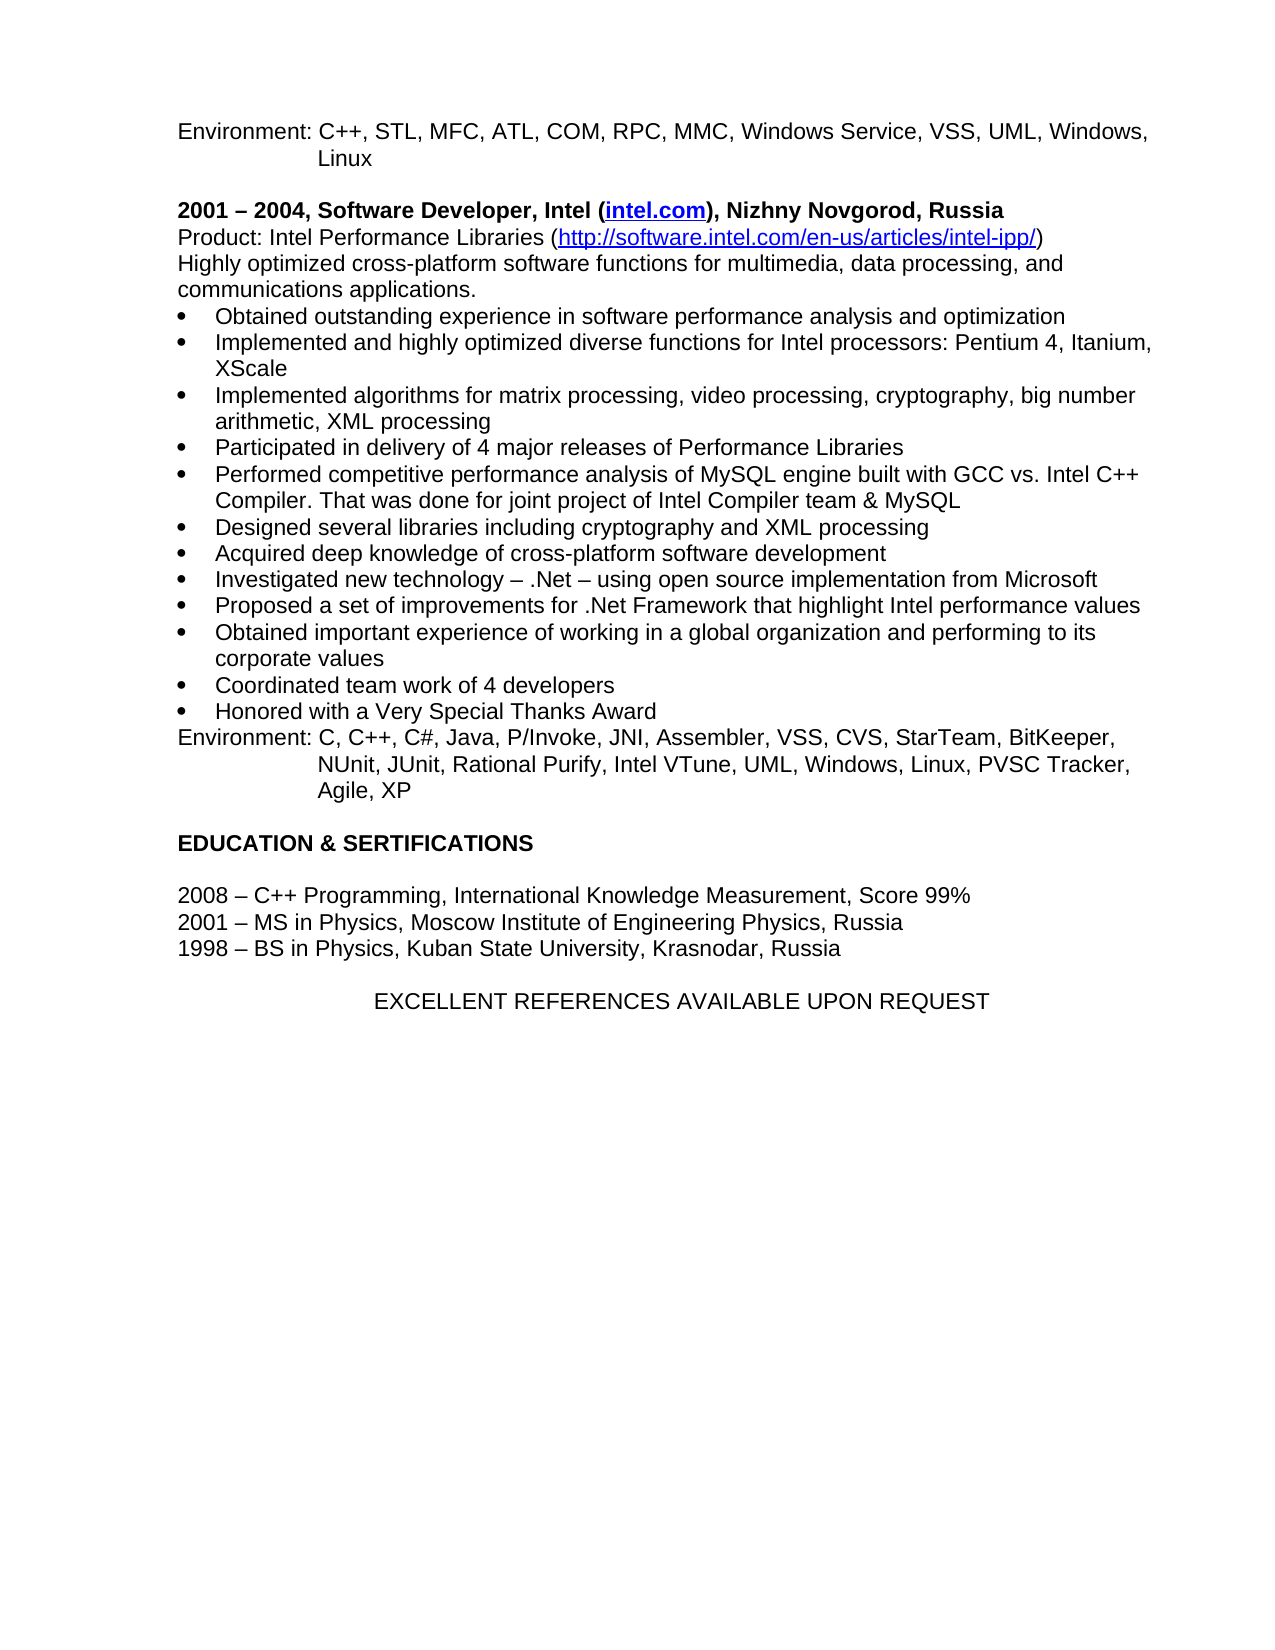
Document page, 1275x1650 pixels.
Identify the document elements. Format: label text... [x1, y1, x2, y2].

text Agile, XP [177, 777, 1186, 803]
list Investigated new technology – .Net – using open source implementation from Microsoft [177, 566, 1186, 592]
list Implemented algorithms for matrix processing, video processing, cryptography, big number arithmetic, XML processing [177, 382, 1186, 434]
list Coordinated team work of 4 developers [177, 672, 1186, 698]
text EXCELLENT REFERENCES AVAILABLE UPON REQUEST [177, 988, 1186, 1014]
list Obtained important experience of working in a global organization and performing to its corporate values [177, 619, 1186, 672]
text Linux [177, 144, 1186, 171]
list Designed several libraries including cryptography and XML processing [177, 513, 1186, 540]
list Acquired deep knowledge of cross-platform software development [177, 540, 1186, 566]
text EDUCATION & SERTIFICATIONS [177, 830, 1186, 856]
text Environment: C++, STL, MFC, ATL, COM, RPC, MMC, Windows Service, VSS, UML, Windows, [177, 118, 1186, 144]
list Performed competitive performance analysis of MySQL engine built with GCC vs. Intel C++ Compiler. That was done for joint project of Intel Compiler team & MySQL [177, 461, 1186, 513]
text 1998 – BS in Physics, Kuban State University, Krasnodar, Russia [177, 935, 1186, 961]
list Proposed a set of improvements for .Net Framework that highlight Intel performance values [177, 592, 1186, 619]
text NUnit, JUnit, Rational Purify, Intel VTune, UML, Windows, Linux, PVSC Tracker, [177, 751, 1186, 777]
text Highly optimized cross-platform software functions for multimedia, data processing, and communications applications. [177, 250, 1186, 303]
text 2008 – C++ Programming, International Knowledge Measurement, Score 99% [177, 882, 1186, 909]
text Product: Intel Performance Libraries (http://software.intel.com/en-us/articles/intel-ipp/) [177, 223, 1186, 250]
list Honored with a Very Special Thanks Award [177, 698, 1186, 724]
list Obtained outstanding experience in software performance analysis and optimization [177, 303, 1186, 329]
list Participated in delivery of 4 major releases of Performance Libraries [177, 434, 1186, 461]
text 2001 – MS in Physics, Moscow Institute of Engineering Physics, Russia [177, 909, 1186, 935]
list Implemented and highly optimized diverse functions for Intel processors: Pentium 4, Itanium, XScale [177, 329, 1186, 382]
text Environment: C, C++, C#, Java, P/Invoke, JNI, Assembler, VSS, CVS, StarTeam, BitKeeper, [177, 724, 1186, 751]
text 2001 – 2004, Software Developer, Intel (intel.com), Nizhny Novgorod, Russia [177, 197, 1186, 223]
